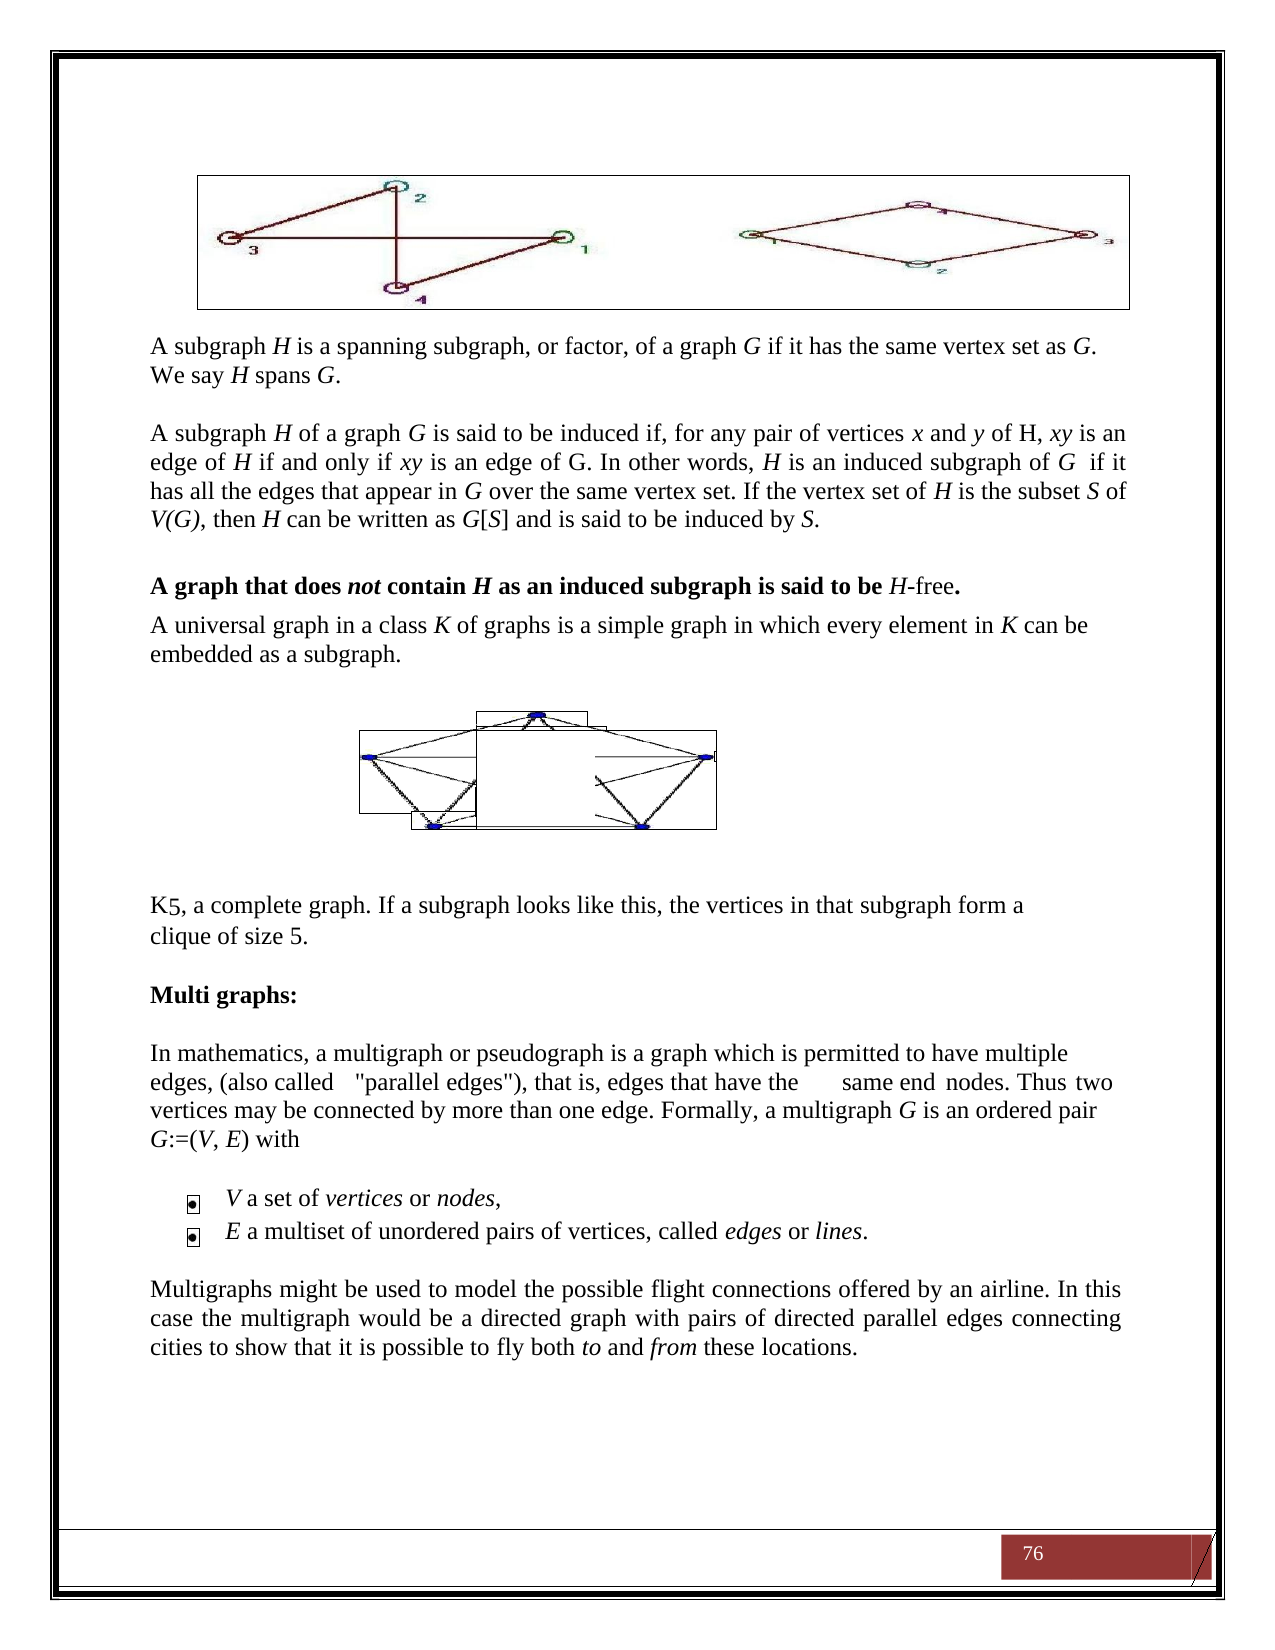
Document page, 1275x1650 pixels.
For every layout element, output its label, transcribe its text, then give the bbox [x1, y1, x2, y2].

text A universal graph in a class K of graphs is a simple graph in which every element in K can be embedded as a subgraph. [150, 611, 1097, 667]
text E a multiset of unordered pairs of vertices, called edges or lines. [225, 1216, 1246, 1245]
picture [412, 812, 476, 829]
text 76 [33, 1541, 1043, 1565]
picture [477, 731, 716, 829]
text A subgraph H of a graph G is said to be induced if, for any pair of vertices x and y of H, xy is an edge of H if and only if xy is an edge of G. In other words, H is an induced subgraph of G if it has all the edges that appear in G over the same vertex set. If the vertex set of H is the subset S of V(G), then H can be written as G[S] and is said to be induced by S. [150, 418, 1126, 533]
subtitle A graph that does not contain H as an induced subgraph is said to be H-free. [150, 571, 1246, 600]
text Multigraphs might be used to model the possible flight connections offered by an airline. In this case the multigraph would be a directed graph with pairs of directed parallel edges connecting cities to show that it is possible to fly both to and from these locations. [150, 1274, 1122, 1361]
text K5, a complete graph. If a subgraph looks like this, the vertices in that subgraph form a clique of size 5. [150, 890, 1078, 949]
subtitle Multi graphs: [150, 981, 1246, 1009]
picture [188, 1229, 199, 1246]
picture [477, 712, 587, 726]
picture [198, 176, 1129, 309]
picture [360, 731, 476, 813]
text In mathematics, a multigraph or pseudograph is a graph which is permitted to have multiple edges, (also called "parallel edges"), that is, edges that have the same end nodes. Thus two vertices may be connected by more than one edge. Formally, a multigraph G is an ordered pair G:=(V, E) with [150, 1038, 1126, 1153]
text A subgraph H is a spanning subgraph, or factor, of a graph G if it has the same vertex set as G. We say H spans G. [150, 332, 1099, 388]
picture [188, 1196, 199, 1213]
text V a set of vertices or nodes, [225, 1183, 1246, 1211]
